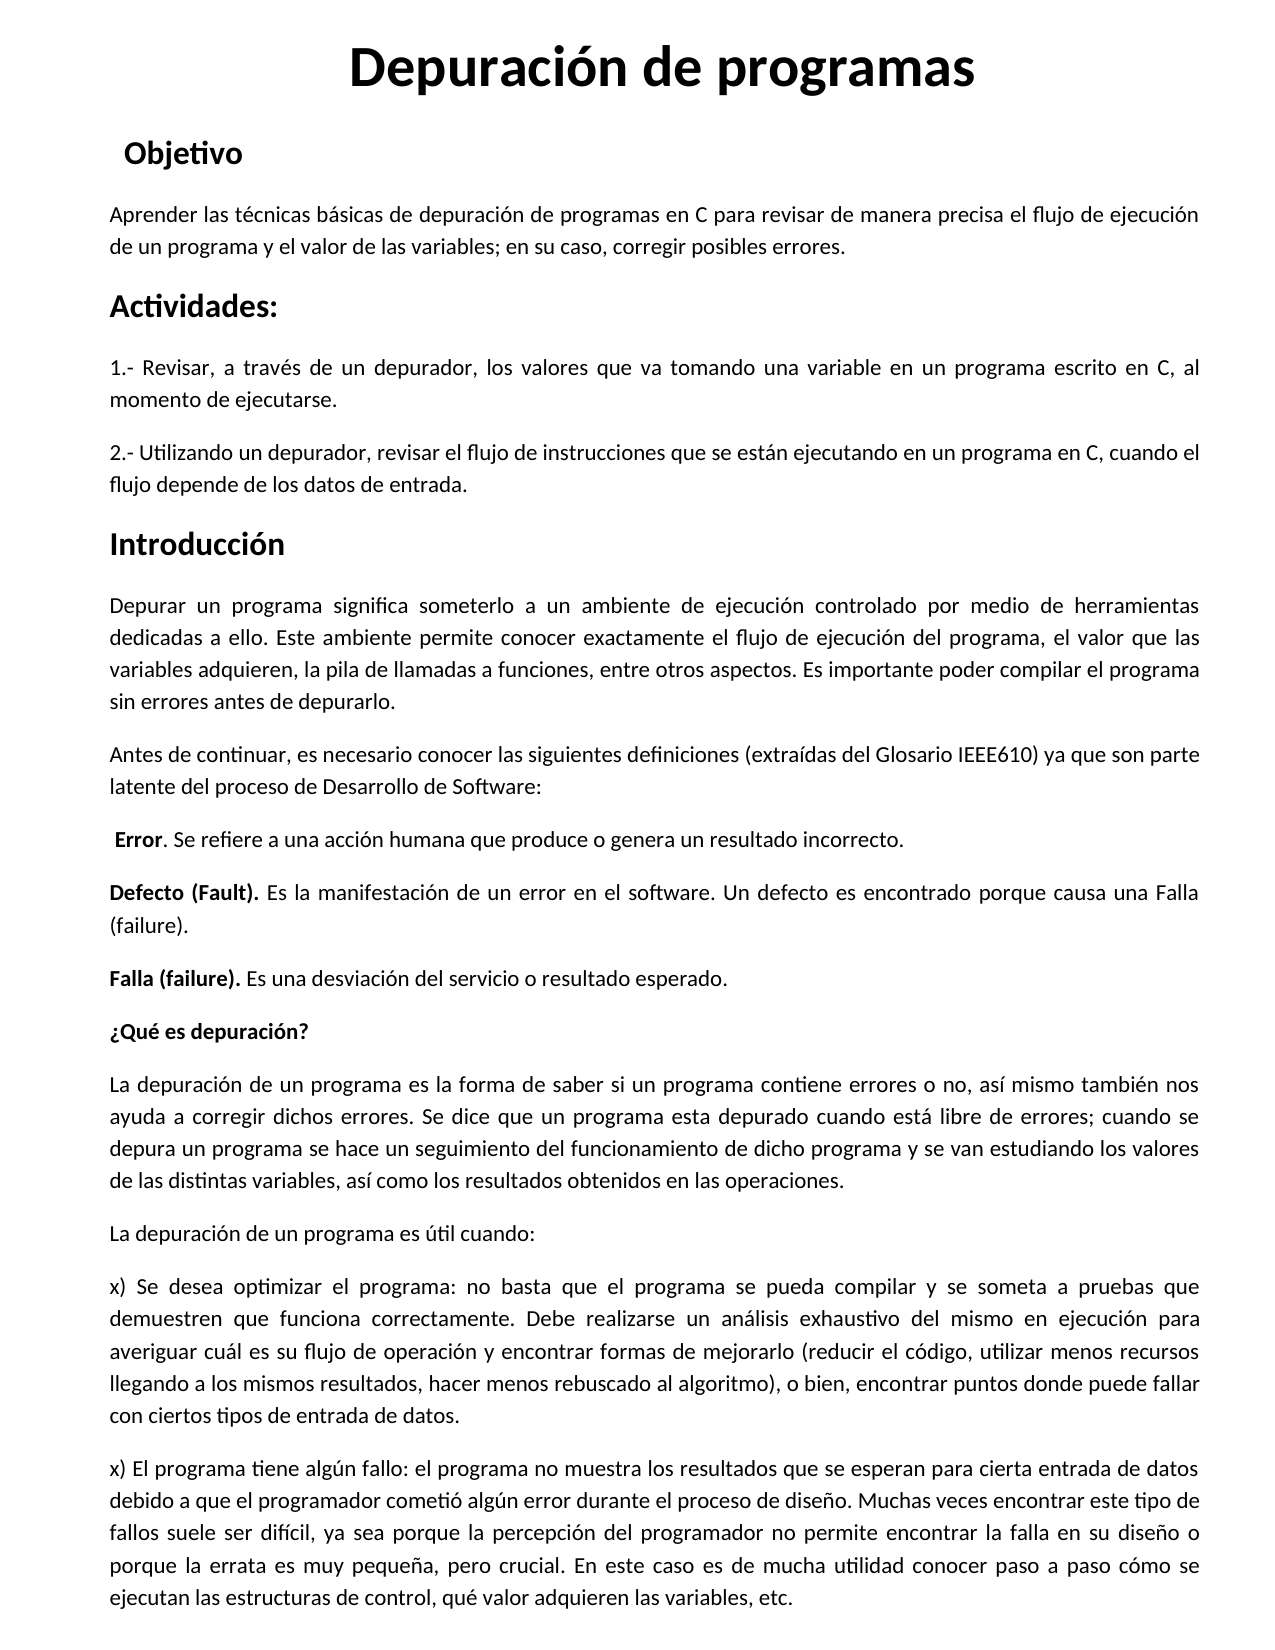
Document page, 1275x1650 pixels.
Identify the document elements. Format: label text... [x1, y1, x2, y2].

text La depuración de un programa es útil cuando:  [109, 1219, 1202, 1247]
text Actividades:  [109, 285, 1202, 326]
text 1.- Revisar, a través de un depurador, los valores que va tomando una variable en un programa escrito en C, al momento de ejecutarse.  [109, 353, 1202, 413]
text Objetivo [124, 132, 1202, 173]
text ¿Qué es depuración? [109, 1017, 1202, 1045]
text Defecto (Fault). Es la manifestación de un error en el software. Un defecto es encontrado porque causa una Falla (failure). [109, 878, 1202, 939]
text Falla (failure). Es una desviación del servicio o resultado esperado. [109, 964, 1202, 992]
text Depurar un programa significa someterlo a un ambiente de ejecución controlado por medio de herramientas dedicadas a ello. Este ambiente permite conocer exactamente el flujo de ejecución del programa, el valor que las variables adquieren, la pila de llamadas a funciones, entre otros aspectos. Es importante poder compilar el programa sin errores antes de depurarlo. [109, 591, 1202, 715]
text x) Se desea optimizar el programa: no basta que el programa se pueda compilar y se someta a pruebas que demuestren que funciona correctamente. Debe realizarse un análisis exhaustivo del mismo en ejecución para averiguar cuál es su flujo de operación y encontrar formas de mejorarlo (reducir el código, utilizar menos recursos llegando a los mismos resultados, hacer menos rebuscado al algoritmo), o bien, encontrar puntos donde puede fallar con ciertos tipos de entrada de datos. [109, 1272, 1202, 1429]
text La depuración de un programa es la forma de saber si un programa contiene errores o no, así mismo también nos ayuda a corregir dichos errores. Se dice que un programa esta depurado cuando está libre de errores; cuando se depura un programa se hace un seguimiento del funcionamiento de dicho programa y se van estudiando los valores de las distintas variables, así como los resultados obtenidos en las operaciones. [109, 1070, 1202, 1194]
text Antes de continuar, es necesario conocer las siguientes definiciones (extraídas del Glosario IEEE610) ya que son parte latente del proceso de Desarrollo de Software: [109, 740, 1202, 801]
text Depuración de programas [124, 29, 1202, 101]
text x) El programa tiene algún fallo: el programa no muestra los resultados que se esperan para cierta entrada de datos debido a que el programador cometió algún error durante el proceso de diseño. Muchas veces encontrar este tipo de fallos suele ser difícil, ya sea porque la percepción del programador no permite encontrar la falla en su diseño o porque la errata es muy pequeña, pero crucial. En este caso es de mucha utilidad conocer paso a paso cómo se ejecutan las estructuras de control, qué valor adquieren las variables, etc. [109, 1454, 1202, 1611]
text Error. Se refiere a una acción humana que produce o genera un resultado incorrecto. [109, 826, 1202, 853]
text 2.- Utilizando un depurador, revisar el flujo de instrucciones que se están ejecutando en un programa en C, cuando el flujo depende de los datos de entrada. [109, 438, 1202, 498]
text Introducción [109, 523, 1202, 564]
text Aprender las técnicas básicas de depuración de programas en C para revisar de manera precisa el flujo de ejecución de un programa y el valor de las variables; en su caso, corregir posibles errores. [109, 200, 1202, 260]
